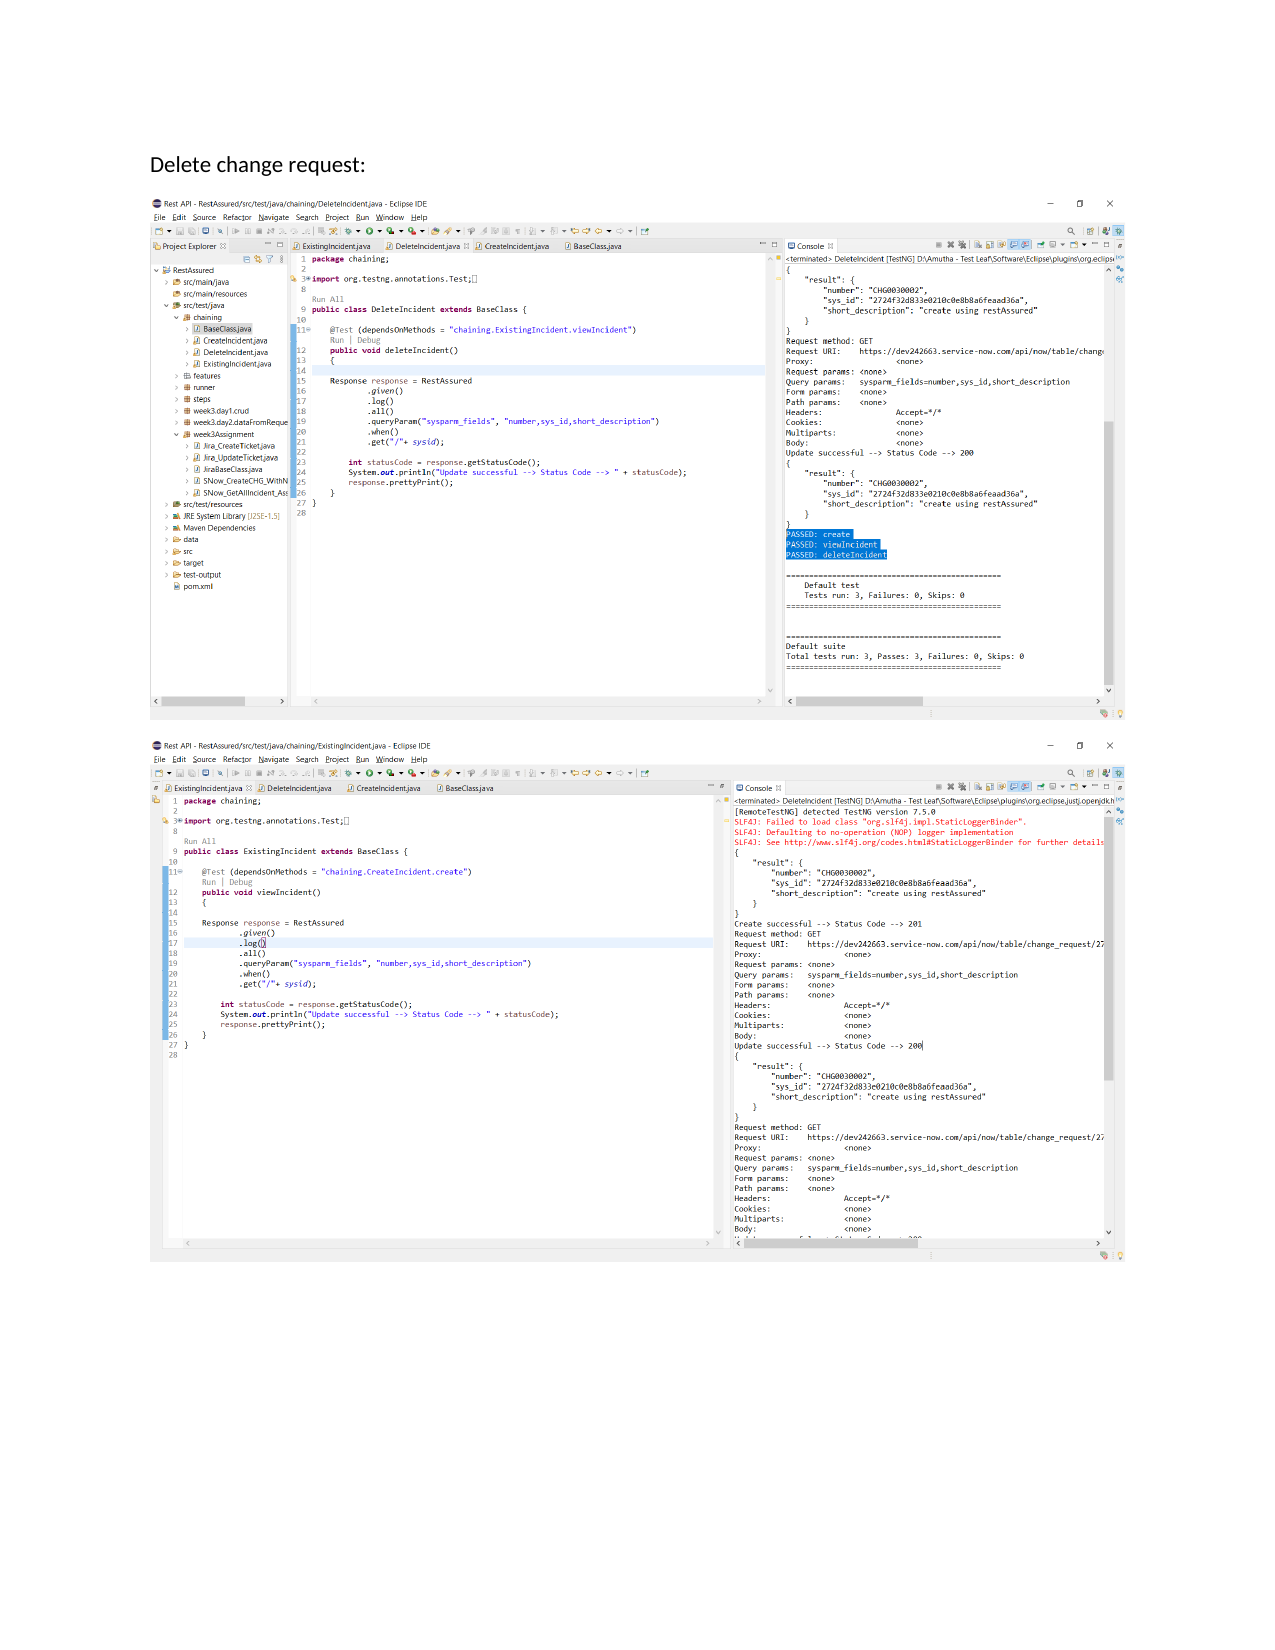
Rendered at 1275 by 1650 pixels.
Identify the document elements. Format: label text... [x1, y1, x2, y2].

picture [150, 196, 1125, 720]
text Delete change request: [150, 150, 1125, 178]
picture [150, 738, 1125, 1262]
